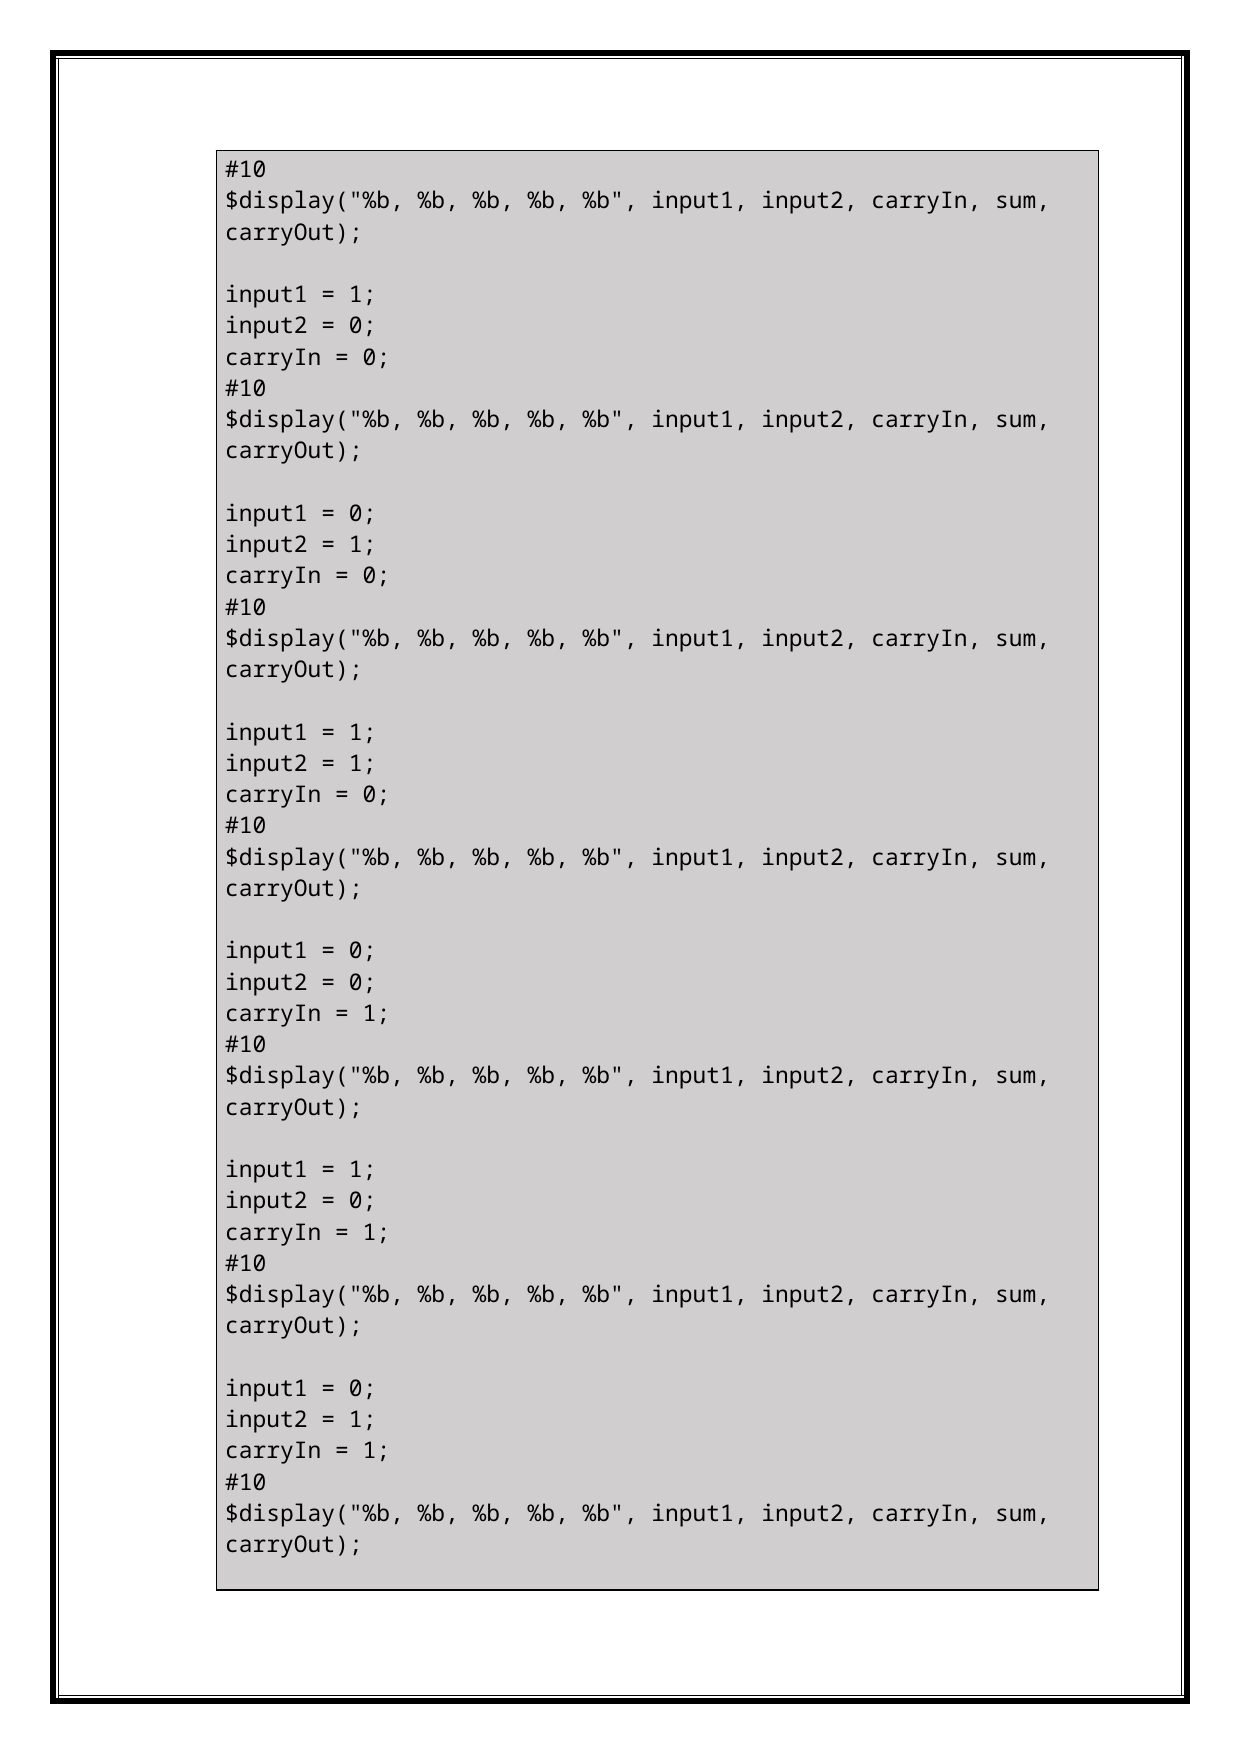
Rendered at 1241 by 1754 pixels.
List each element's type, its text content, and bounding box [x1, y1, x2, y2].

list input1 = 1; [217, 1150, 1098, 1181]
list #10 [217, 1244, 1098, 1275]
list input1 = 0; [217, 494, 1098, 525]
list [217, 1275, 1098, 1337]
list carryIn = 0; [217, 775, 1098, 806]
list $display("%b, %b, %b, %b, %b", input1, input2, carryIn, sum, carryOut); [217, 181, 1098, 244]
list carryIn = 1; [217, 994, 1098, 1025]
list input2 = 1; [217, 525, 1098, 556]
list #10 [217, 151, 1098, 181]
list #10 [217, 1025, 1098, 1056]
list input2 = 1; [217, 744, 1098, 775]
list $display("%b, %b, %b, %b, %b", input1, input2, carryIn, sum, carryOut); [217, 837, 1098, 900]
list input1 = 0; [217, 931, 1098, 962]
list carryIn = 0; [217, 337, 1098, 369]
list #10 [217, 369, 1098, 400]
list carryIn = 1; [217, 1431, 1098, 1462]
list input1 = 1; [217, 712, 1098, 744]
list #10 [217, 806, 1098, 837]
list $display("%b, %b, %b, %b, %b", input1, input2, carryIn, sum, carryOut); [217, 400, 1098, 462]
list #10 [217, 587, 1098, 619]
list carryIn = 0; [217, 556, 1098, 587]
list input2 = 0; [217, 1181, 1098, 1212]
list input1 = 1; [217, 275, 1098, 306]
list #10 [217, 1462, 1098, 1494]
list input2 = 1; [217, 1400, 1098, 1431]
list input1 = 0; [217, 1369, 1098, 1400]
list input2 = 0; [217, 962, 1098, 994]
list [217, 1494, 1098, 1556]
list input2 = 0; [217, 306, 1098, 337]
list carryIn = 1; [217, 1212, 1098, 1244]
list $display("%b, %b, %b, %b, %b", input1, input2, carryIn, sum, carryOut); [217, 619, 1098, 681]
list $display("%b, %b, %b, %b, %b", input1, input2, carryIn, sum, carryOut); [217, 1056, 1098, 1119]
